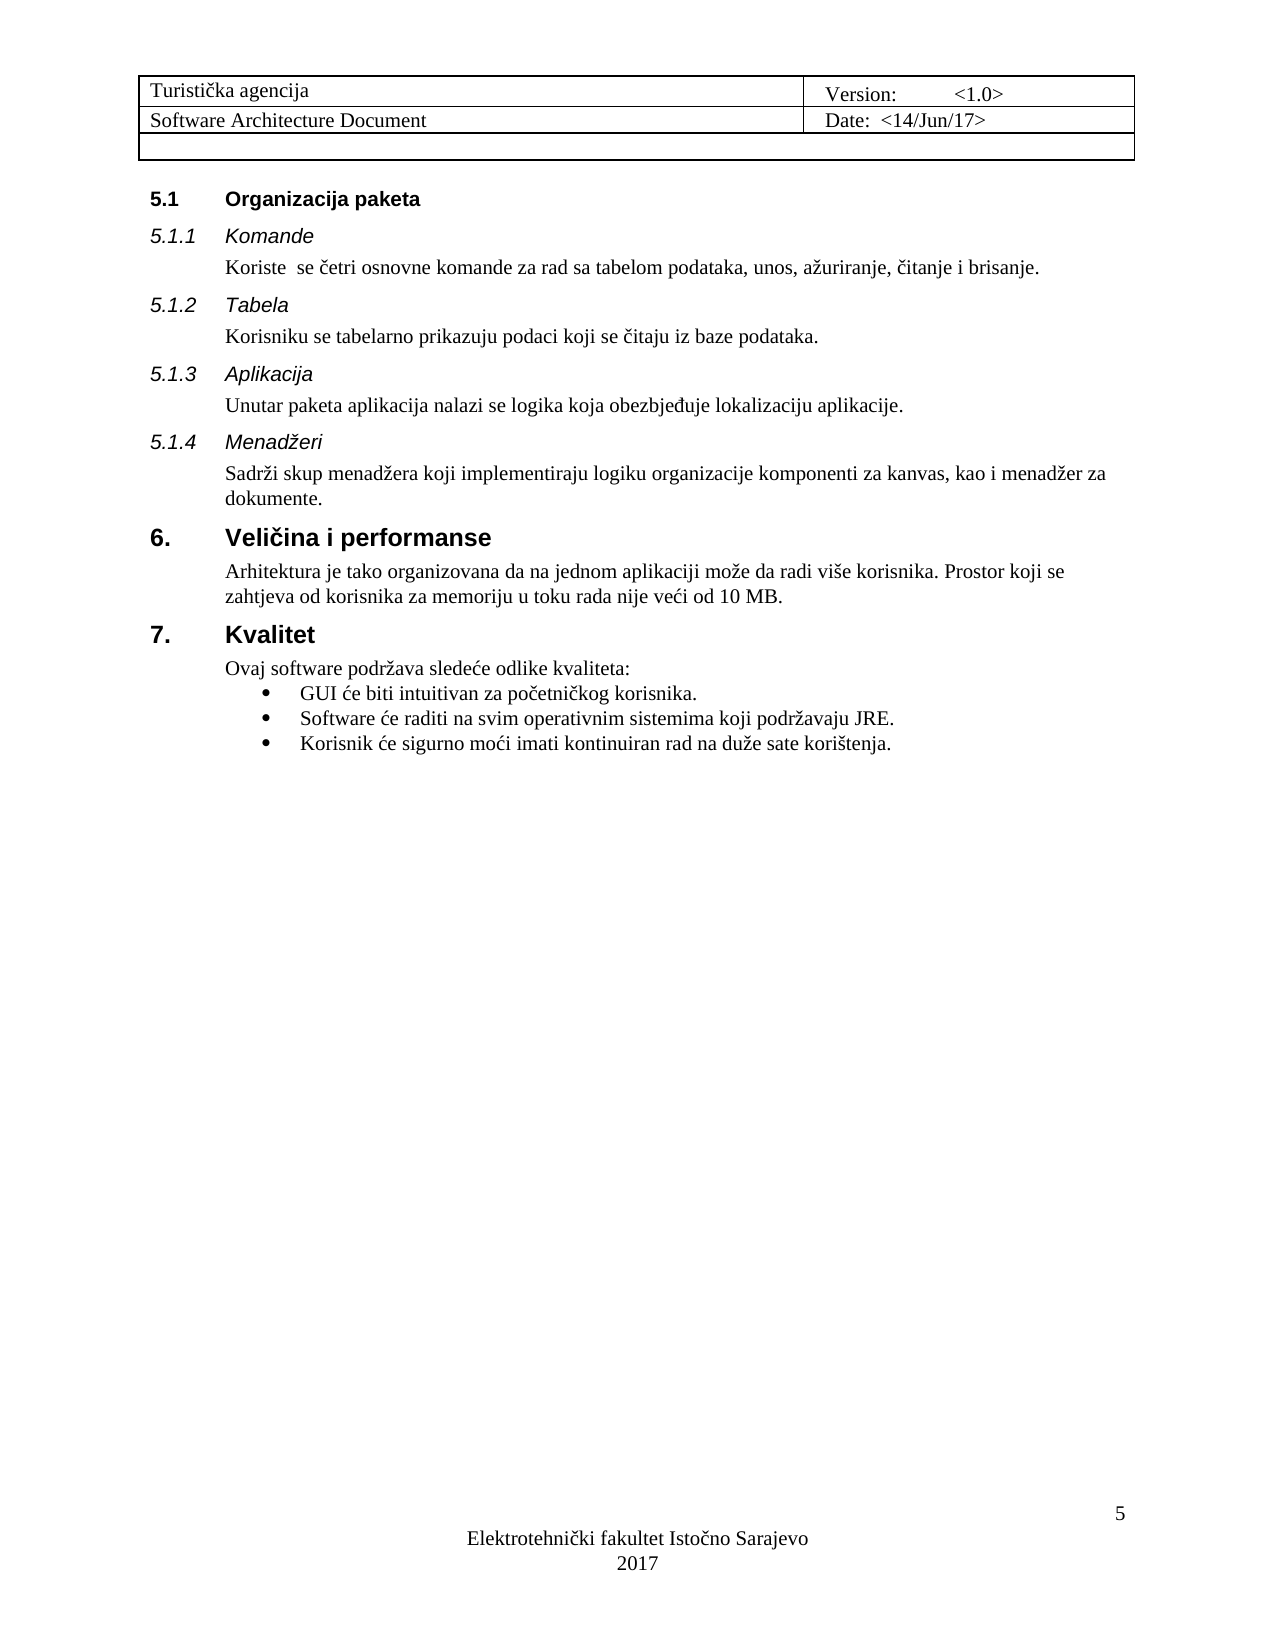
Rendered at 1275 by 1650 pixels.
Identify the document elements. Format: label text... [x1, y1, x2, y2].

subtitle Tabela [150, 292, 1125, 317]
text Arhitektura je tako organizovana da na jednom aplikaciji može da radi više korisnika. Prostor koji se zahtjeva od korisnika za memoriju u toku rada nije veći od 10 MB. [225, 558, 1125, 608]
subtitle Aplikacija [150, 360, 1125, 385]
text Unutar paketa aplikacija nalazi se logika koja obezbjeđuje lokalizaciju aplikacije. [225, 392, 1125, 417]
list Korisnik će sigurno moći imati kontinuiran rad na duže sate korištenja. [262, 730, 1125, 755]
text Sadrži skup menadžera koji implementiraju logiku organizacije komponenti za kanvas, kao i menadžer za dokumente. [225, 460, 1125, 510]
list GUI će biti intuitivan za početničkog korisnika. [262, 680, 1125, 705]
subtitle Menadžeri [150, 429, 1125, 454]
subtitle Komande [150, 223, 1125, 248]
subtitle Veličina i performanse [150, 523, 1125, 552]
text Korisniku se tabelarno prikazuju podaci koji se čitaju iz baze podataka. [225, 323, 1125, 348]
text Koriste se četri osnovne komande za rad sa tabelom podataka, unos, ažuriranje, čitanje i brisanje. [225, 254, 1125, 279]
subtitle Organizacija paketa [150, 185, 1125, 210]
text Ovaj software podržava sledeće odlike kvaliteta: [225, 655, 1125, 680]
subtitle Kvalitet [150, 620, 1125, 649]
list Software će raditi na svim operativnim sistemima koji podržavaju JRE. [262, 705, 1125, 730]
